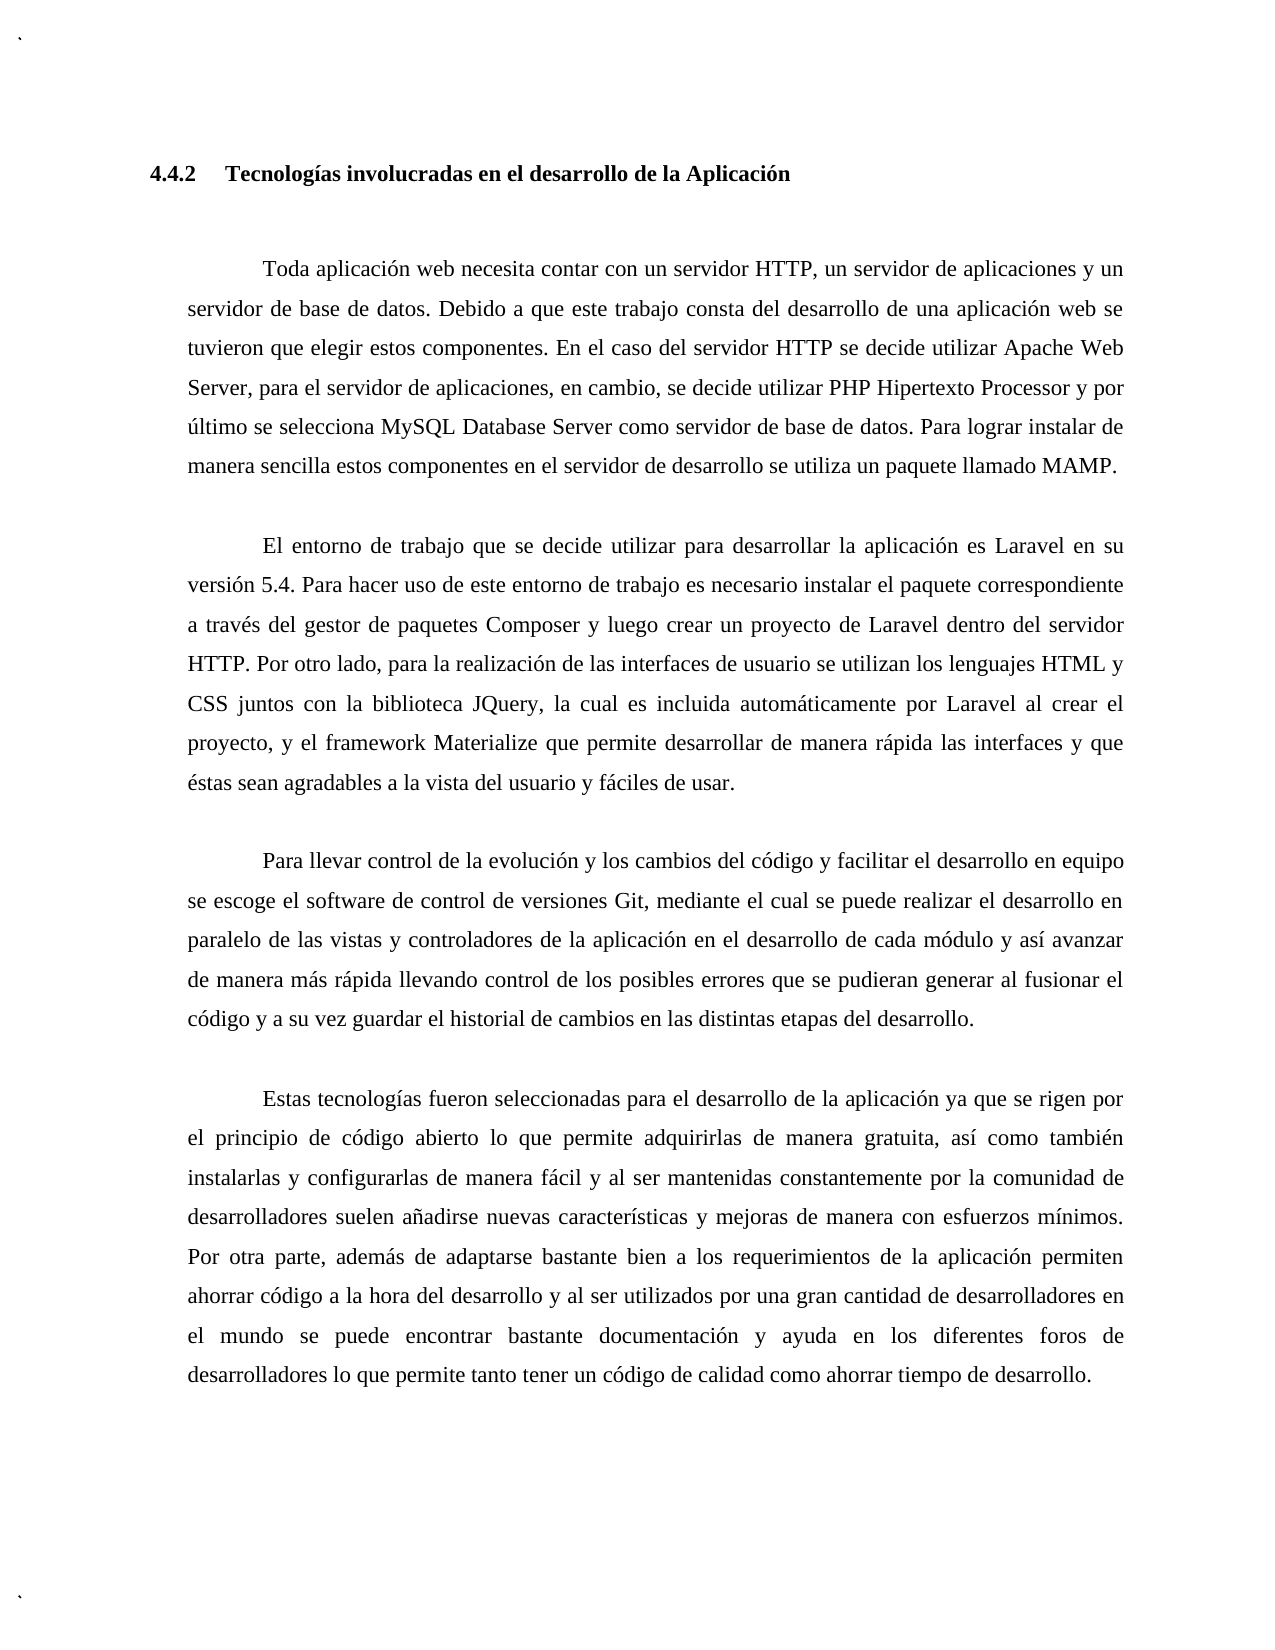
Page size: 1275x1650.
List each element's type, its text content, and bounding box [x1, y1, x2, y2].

text Para llevar control de la evolución y los cambios del código y facilitar el desarrollo en equipo se escoge el software de control de versiones Git, mediante el cual se puede realizar el desarrollo en paralelo de las vistas y controladores de la aplicación en el desarrollo de cada módulo y así avanzar de manera más rápida llevando control de los posibles errores que se pudieran generar al fusionar el código y a su vez guardar el historial de cambios en las distintas etapas del desarrollo. [187, 848, 1126, 1032]
list Tecnologías involucradas en el desarrollo de la Aplicación [150, 159, 1173, 186]
text Toda aplicación web necesita contar con un servidor HTTP, un servidor de aplicaciones y un servidor de base de datos. Debido a que este trabajo consta del desarrollo de una aplicación web se tuvieron que elegir estos componentes. En el caso del servidor HTTP se decide utilizar Apache Web Server, para el servidor de aplicaciones, en cambio, se decide utilizar PHP Hipertexto Processor y por último se selecciona MySQL Database Server como servidor de base de datos. Para lograr instalar de manera sencilla estos componentes en el servidor de desarrollo se utiliza un paquete llamado MAMP. [187, 255, 1126, 479]
text Estas tecnologías fueron seleccionadas para el desarrollo de la aplicación ya que se rigen por el principio de código abierto lo que permite adquirirlas de manera gratuita, así como también instalarlas y configurarlas de manera fácil y al ser mantenidas constantemente por la comunidad de desarrolladores suelen añadirse nuevas características y mejoras de manera con esfuerzos mínimos. Por otra parte, además de adaptarse bastante bien a los requerimientos de la aplicación permiten ahorrar código a la hora del desarrollo y al ser utilizados por una gran cantidad de desarrolladores en el mundo se puede encontrar bastante documentación y ayuda en los diferentes foros de desarrolladores lo que permite tanto tener un código de calidad como ahorrar tiempo de desarrollo. [187, 1085, 1126, 1388]
text El entorno de trabajo que se decide utilizar para desarrollar la aplicación es Laravel en su versión 5.4. Para hacer uso de este entorno de trabajo es necesario instalar el paquete correspondiente a través del gestor de paquetes Composer y luego crear un proyecto de Laravel dentro del servidor HTTP. Por otro lado, para la realización de las interfaces de usuario se utilizan los lenguajes HTML y CSS juntos con la biblioteca JQuery, la cual es incluida automáticamente por Laravel al crear el proyecto, y el framework Materialize que permite desarrollar de manera rápida las interfaces y que éstas sean agradables a la vista del usuario y fáciles de usar. [187, 532, 1126, 795]
